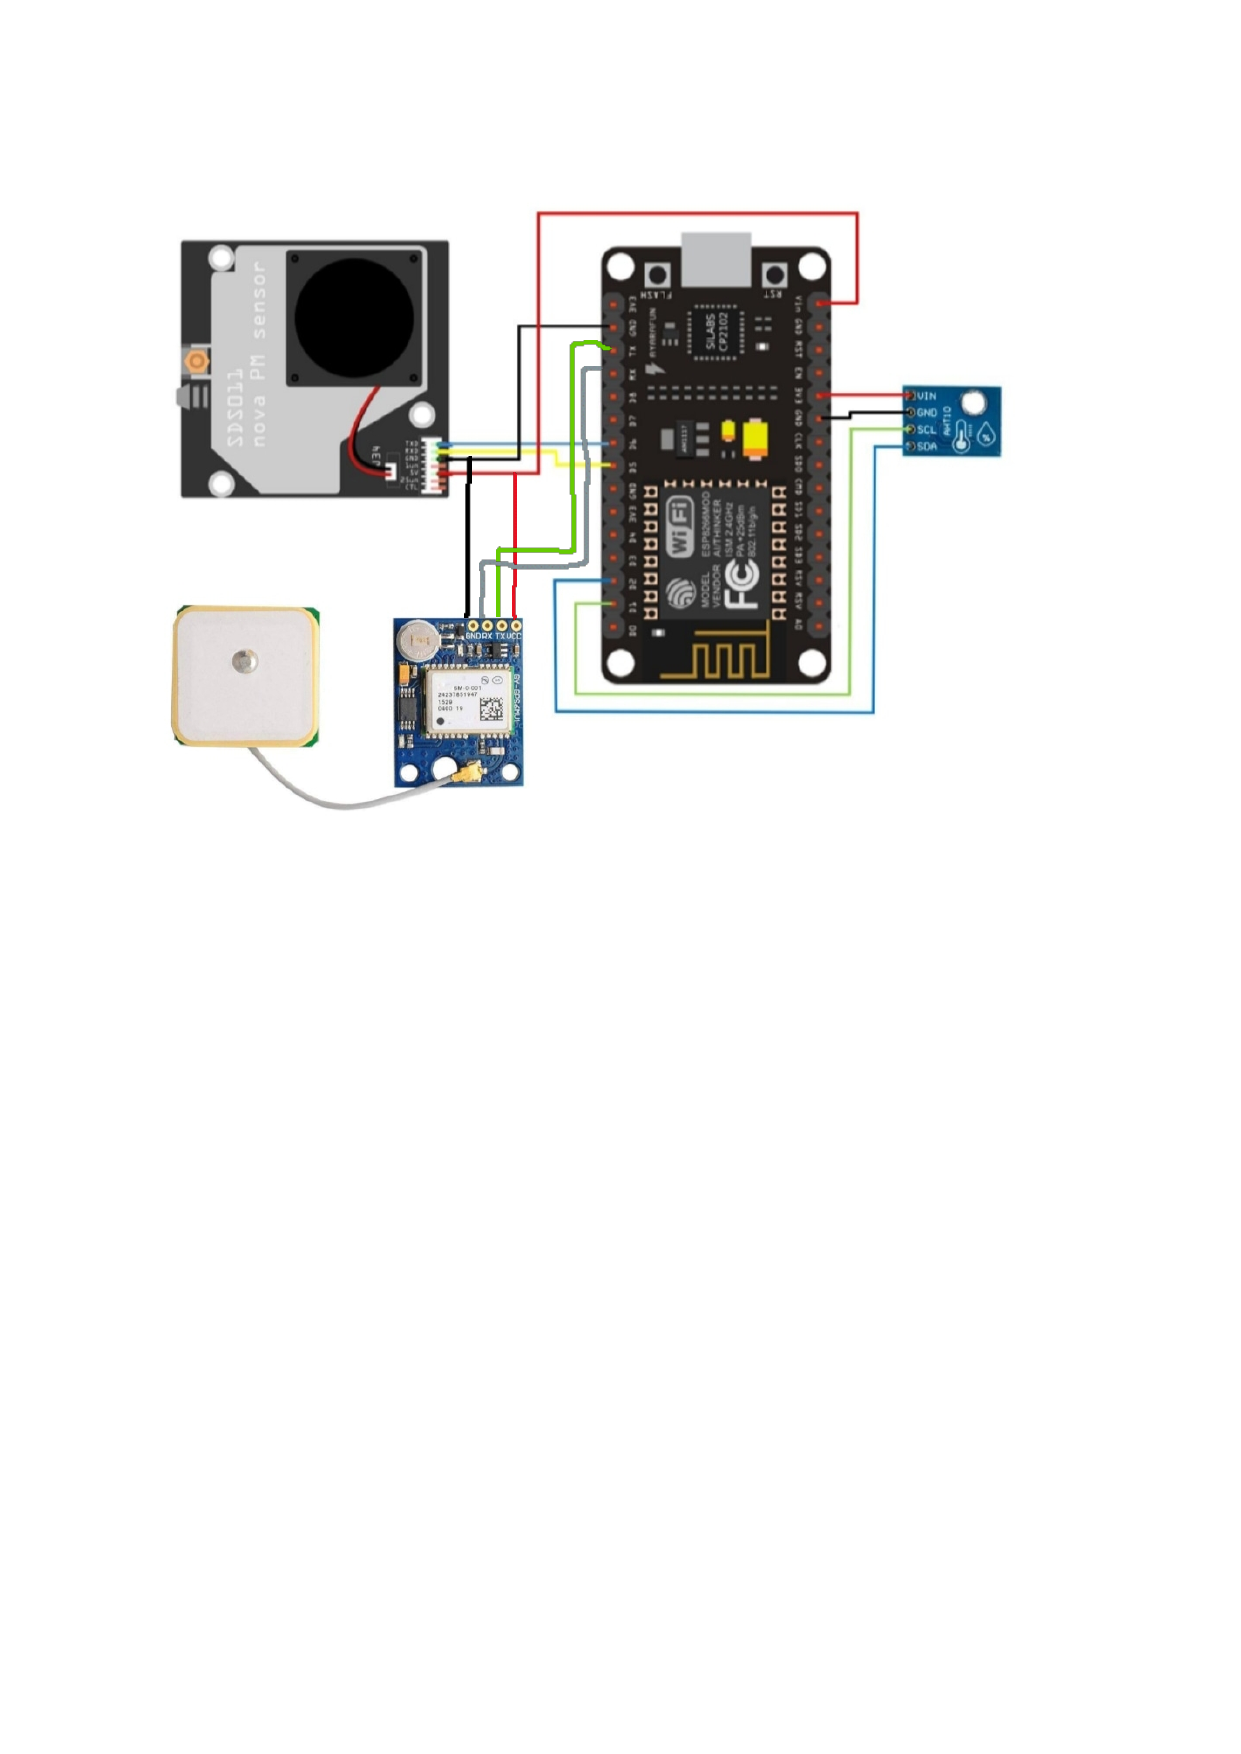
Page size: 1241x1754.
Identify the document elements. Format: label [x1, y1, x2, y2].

picture [150, 150, 1091, 870]
